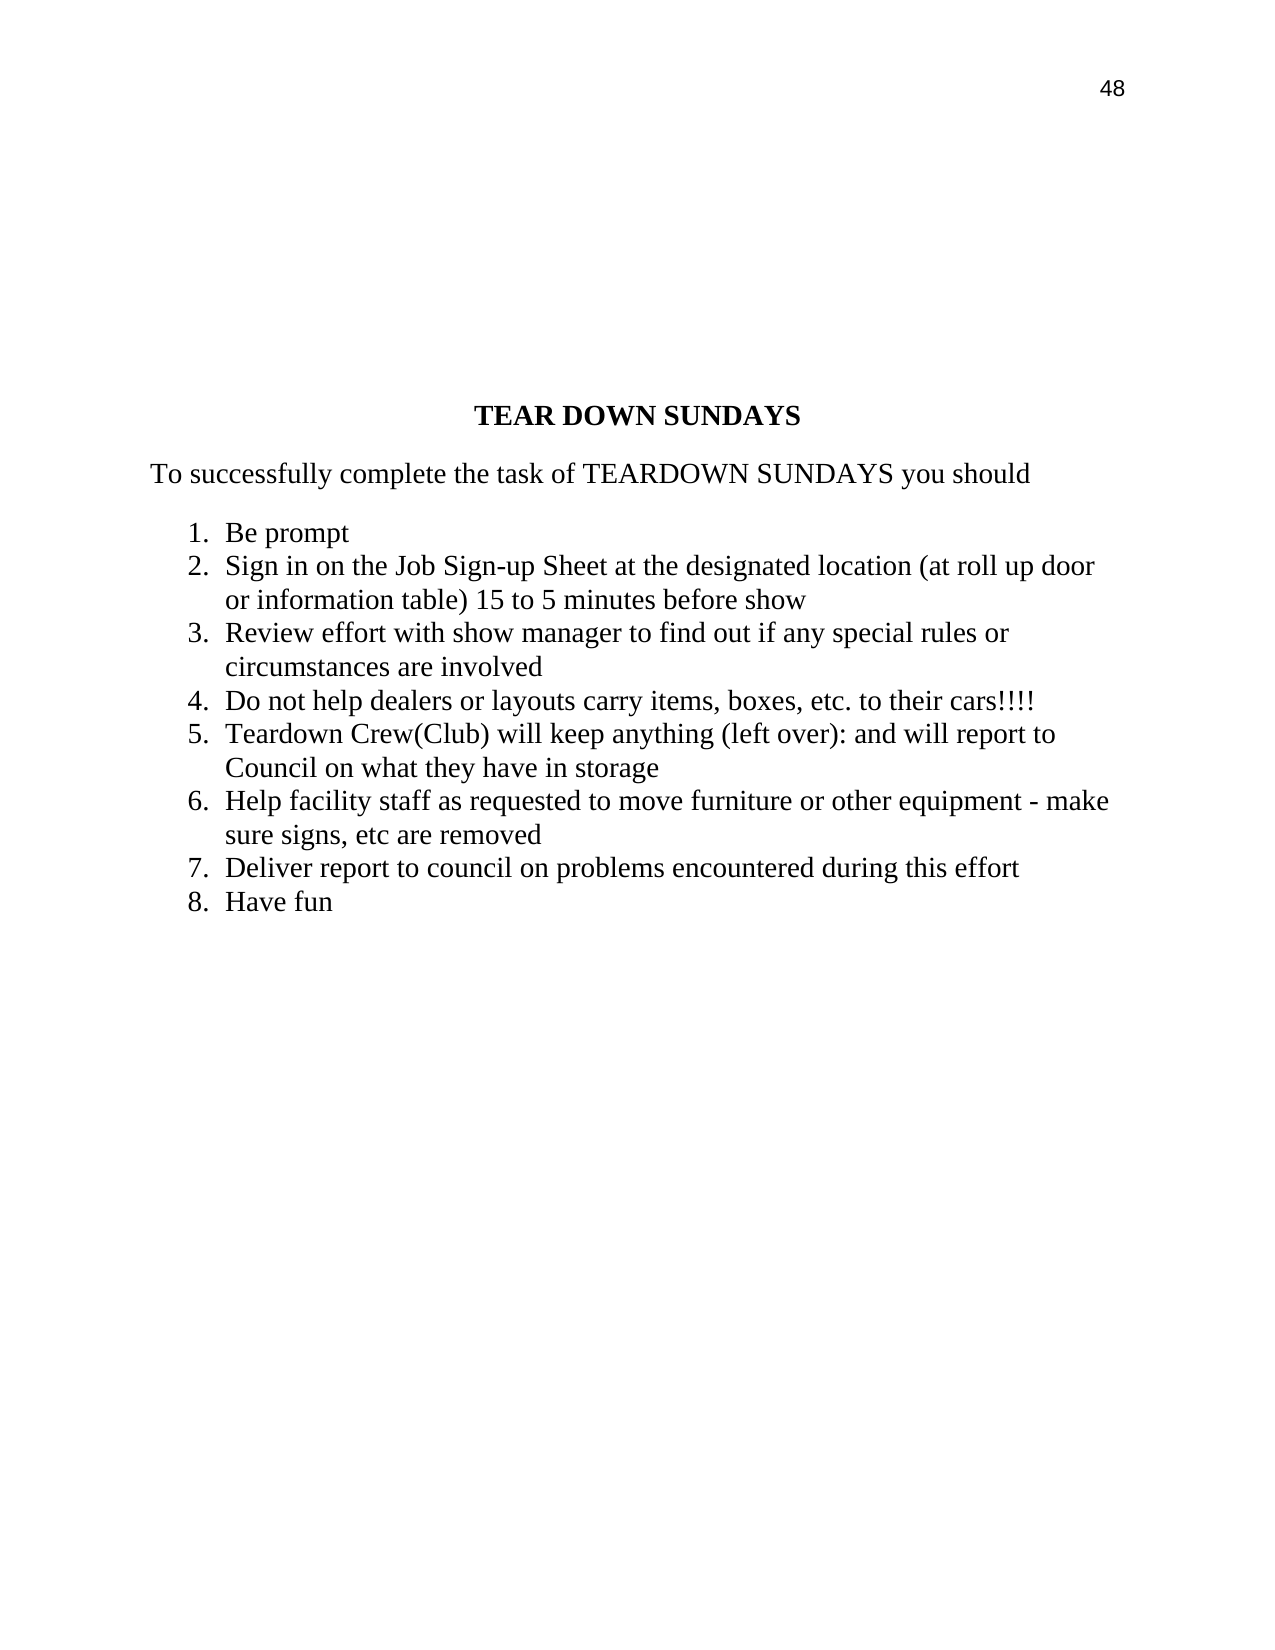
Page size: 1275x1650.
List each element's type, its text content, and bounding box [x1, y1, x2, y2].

list Deliver report to council on problems encountered during this effort [187, 850, 1125, 884]
list Review effort with show manager to find out if any special rules or circumstances are involved [187, 616, 1125, 683]
text To successfully complete the task of TEARDOWN SUNDAYS you should [150, 456, 1125, 490]
list Help facility staff as requested to move furniture or other equipment - make sure signs, etc are removed [187, 783, 1125, 850]
list Sign in on the Job Sign-up Sheet at the designated location (at roll up door or information table) 15 to 5 minutes before show [187, 548, 1125, 616]
list Be prompt [187, 515, 1125, 548]
text TEAR DOWN SUNDAYS [150, 398, 1125, 431]
list Do not help dealers or layouts carry items, boxes, etc. to their cars!!!! [187, 683, 1125, 716]
list Have fun [187, 884, 1125, 917]
list Teardown Crew(Club) will keep anything (left over): and will report to Council on what they have in storage [187, 716, 1125, 783]
